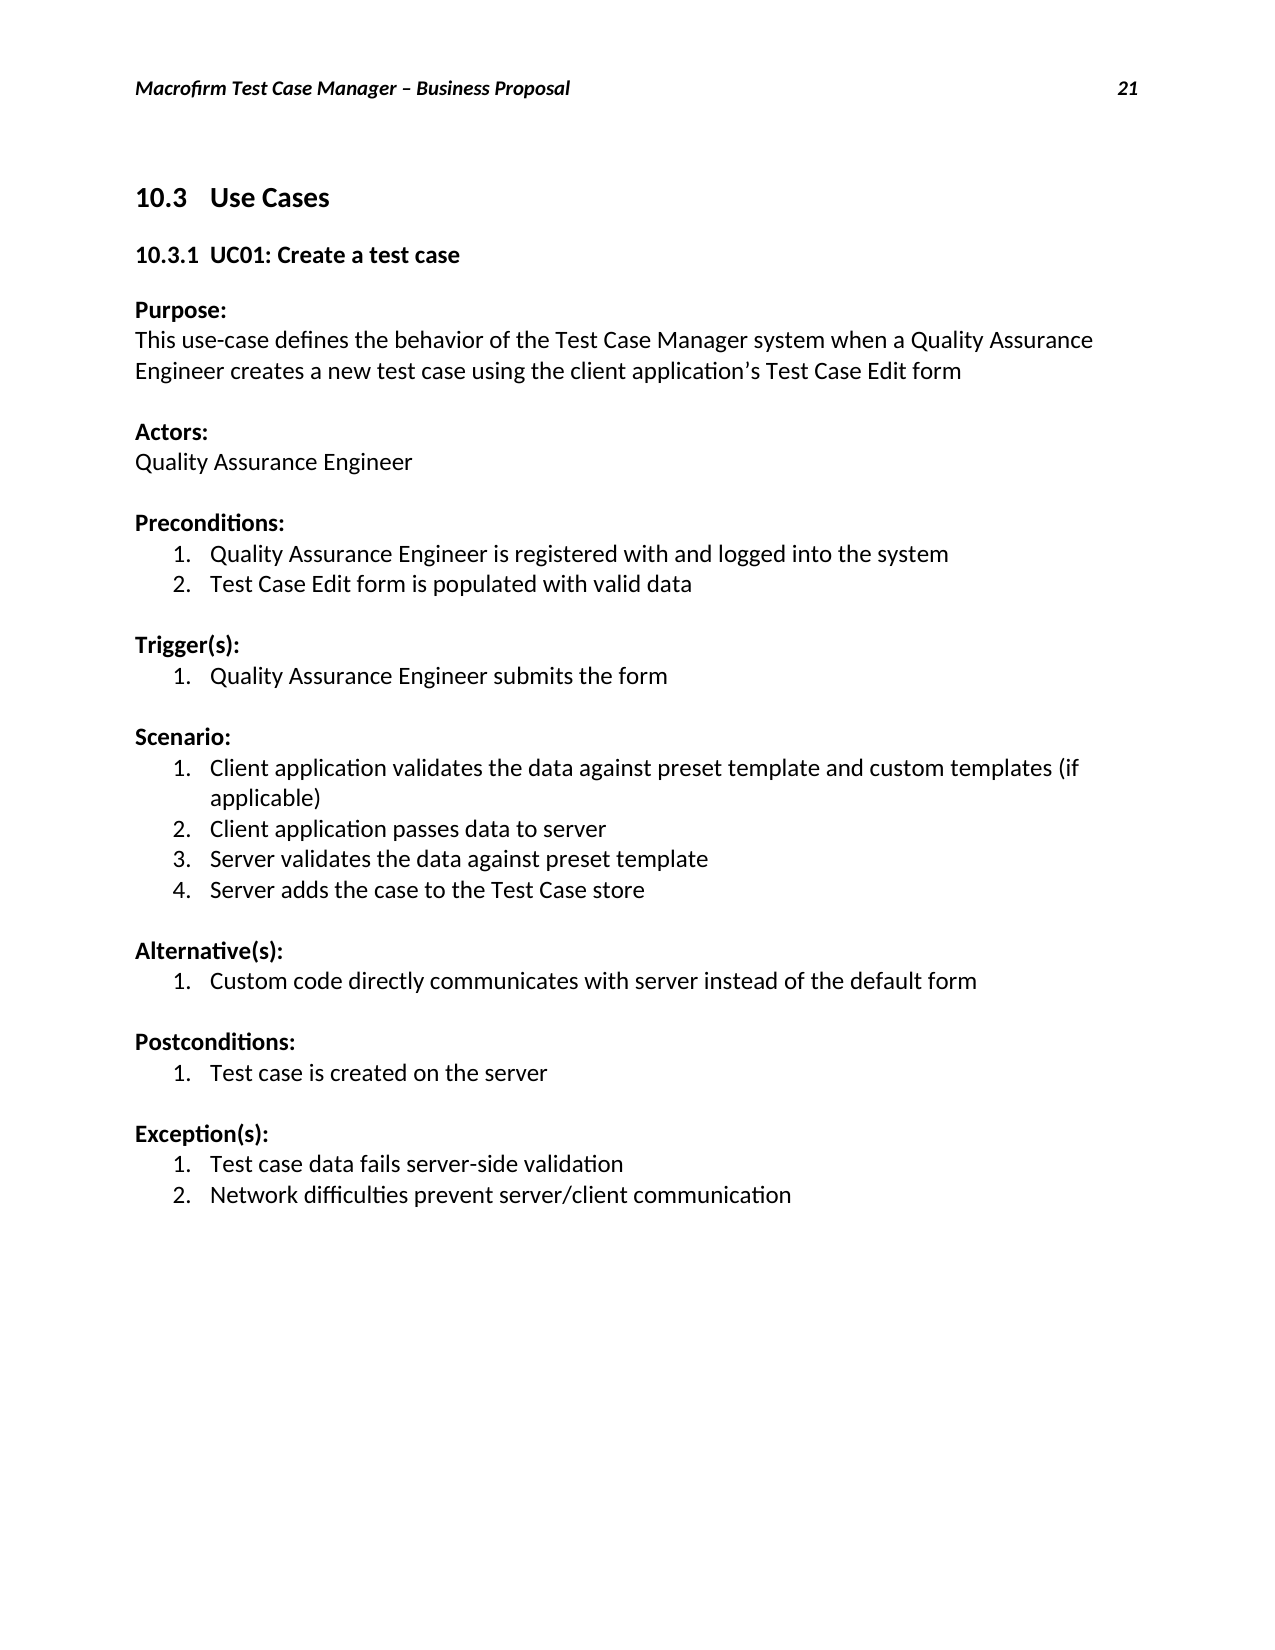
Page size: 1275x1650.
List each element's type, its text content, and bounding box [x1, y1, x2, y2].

list Test case is created on the server [172, 1057, 1140, 1087]
text Scenario: [135, 721, 1140, 752]
text Purpose: [135, 294, 1140, 324]
list Quality Assurance Engineer is registered with and logged into the system [172, 538, 1140, 569]
text Alternative(s): [135, 935, 1140, 965]
list Quality Assurance Engineer submits the form [172, 660, 1140, 691]
list Server validates the data against preset template [172, 843, 1140, 874]
text Actors: [135, 416, 1140, 447]
list Server adds the case to the Test Case store [172, 874, 1140, 904]
list Network difficulties prevent server/client communication [172, 1179, 1140, 1209]
text Exception(s): [135, 1118, 1140, 1148]
list Test Case Edit form is populated with valid data [172, 569, 1140, 599]
subtitle UC01: Create a test case [135, 244, 1140, 269]
subtitle Use Cases [135, 179, 1140, 215]
list Custom code directly communicates with server instead of the default form [172, 965, 1140, 996]
text This use-case defines the behavior of the Test Case Manager system when a Quality Assurance Engineer creates a new test case using the client application’s Test Case Edit form [135, 324, 1140, 386]
text Trigger(s): [135, 630, 1140, 660]
list Client application passes data to server [172, 813, 1140, 843]
list Test case data fails server-side validation [172, 1148, 1140, 1179]
text Postconditions: [135, 1026, 1140, 1057]
list Client application validates the data against preset template and custom templates (if applicable) [172, 752, 1140, 813]
text Quality Assurance Engineer [135, 447, 1140, 477]
text Preconditions: [135, 508, 1140, 538]
